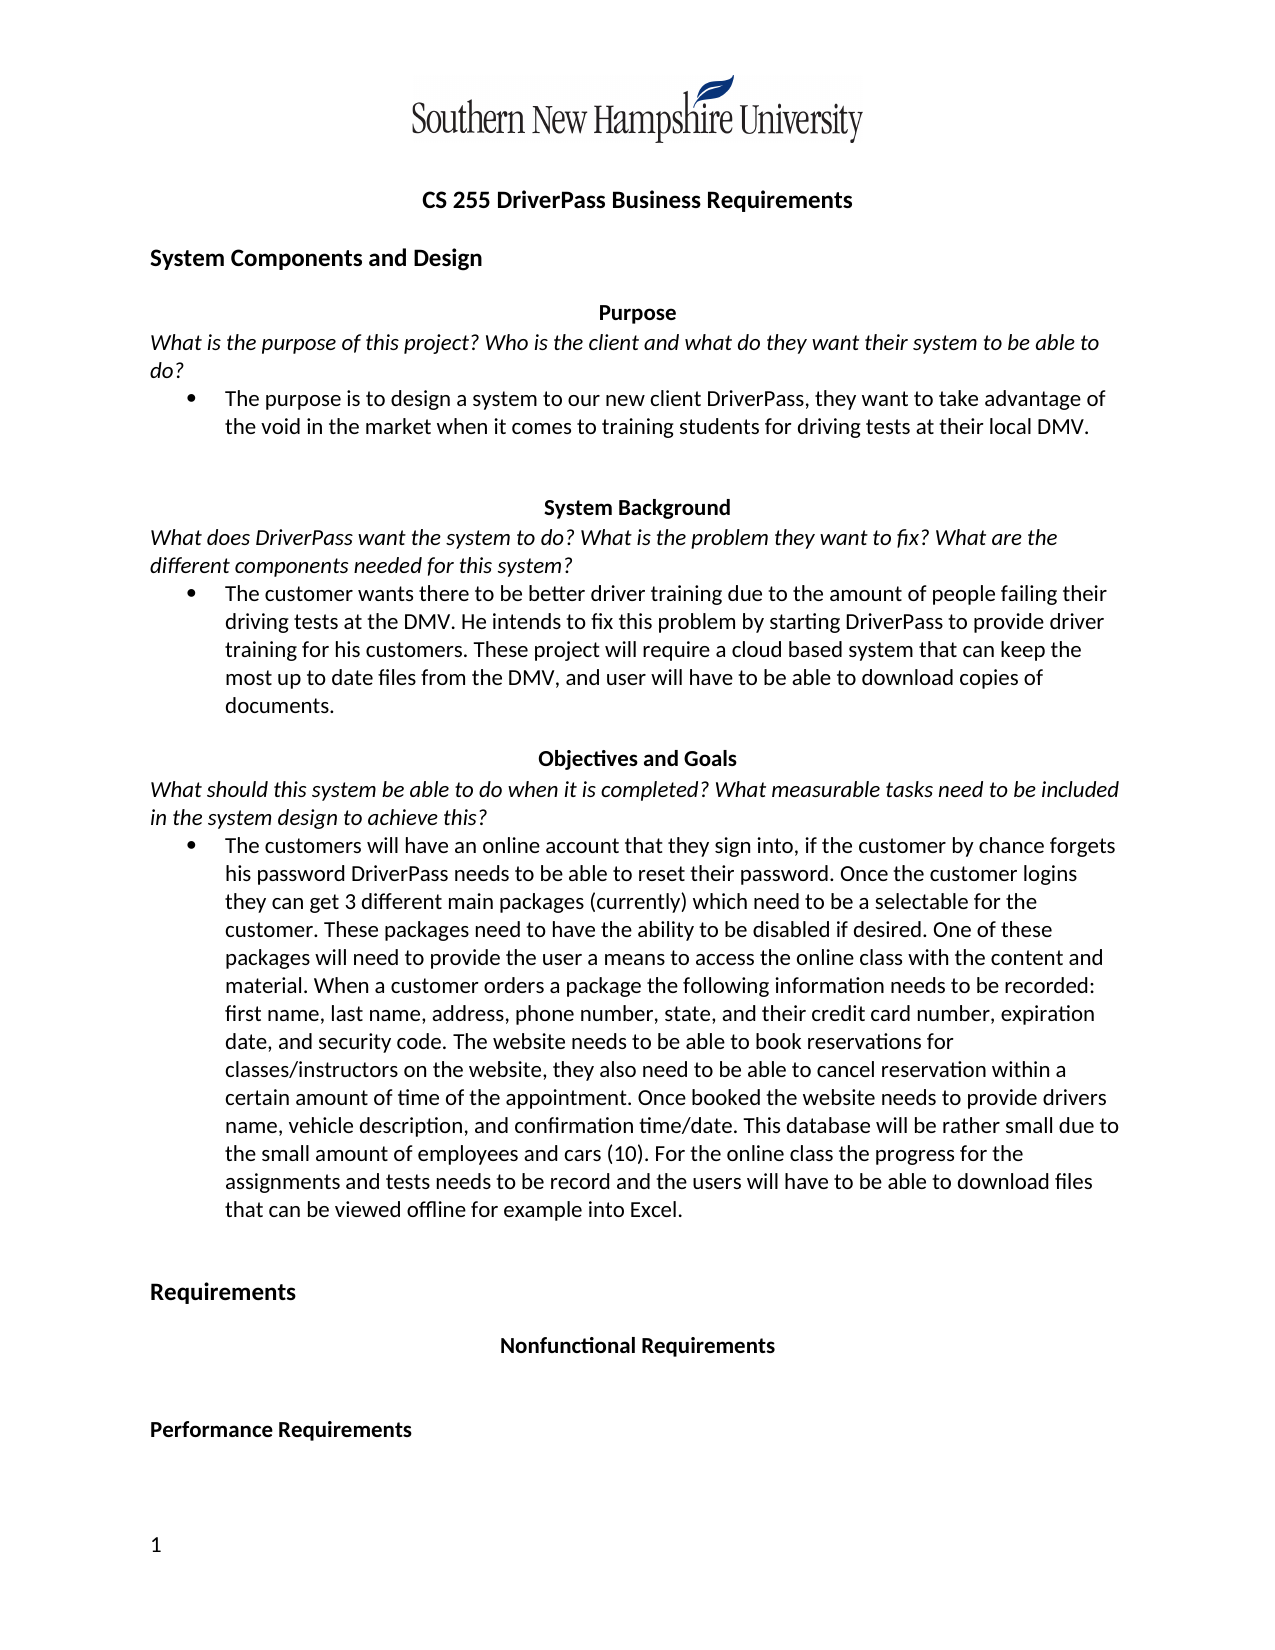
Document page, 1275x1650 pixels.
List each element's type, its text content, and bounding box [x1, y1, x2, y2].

subtitle System Background [150, 493, 1125, 521]
list The purpose is to design a system to our new client DriverPass, they want to take advantage of the void in the market when it comes to training students for driving tests at their local DMV. [187, 384, 1125, 440]
text What should this system be able to do when it is completed? What measurable tasks need to be included in the system design to achieve this? [150, 775, 1125, 831]
text What is the purpose of this project? Who is the client and what do they want their system to be able to do? [150, 328, 1125, 384]
subtitle Performance Requirements [150, 1415, 1125, 1443]
subtitle System Components and Design [150, 242, 1125, 273]
list The customers will have an online account that they sign into, if the customer by chance forgets his password DriverPass needs to be able to reset their password. Once the customer logins they can get 3 different main packages (currently) which need to be a selectable for the customer. These packages need to have the ability to be disabled if desired. One of these packages will need to provide the user a means to access the online class with the content and material. When a customer orders a package the following information needs to be recorded: first name, last name, address, phone number, state, and their credit card number, expiration date, and security code. The website needs to be able to book reservations for classes/instructors on the website, they also need to be able to cancel reservation within a certain amount of time of the appointment. Once booked the website needs to provide drivers name, vehicle description, and confirmation time/date. This database will be rather small due to the small amount of employees and cars (10). For the online class the progress for the assignments and tests needs to be record and the users will have to be able to download files that can be viewed offline for example into Excel. [187, 831, 1125, 1223]
picture [412, 75, 863, 143]
text What does DriverPass want the system to do? What is the problem they want to fix? What are the different components needed for this system? [150, 523, 1125, 579]
subtitle Purpose [150, 298, 1125, 326]
list The customer wants there to be better driver training due to the amount of people failing their driving tests at the DMV. He intends to fix this problem by starting DriverPass to provide driver training for his customers. These project will require a cloud based system that can keep the most up to date files from the DMV, and user will have to be able to download copies of documents. [187, 579, 1125, 719]
subtitle Requirements [150, 1276, 1125, 1307]
subtitle Nonfunctional Requirements [150, 1332, 1125, 1360]
subtitle CS 255 DriverPass Business Requirements [150, 184, 1125, 214]
subtitle Objectives and Goals [150, 744, 1125, 773]
